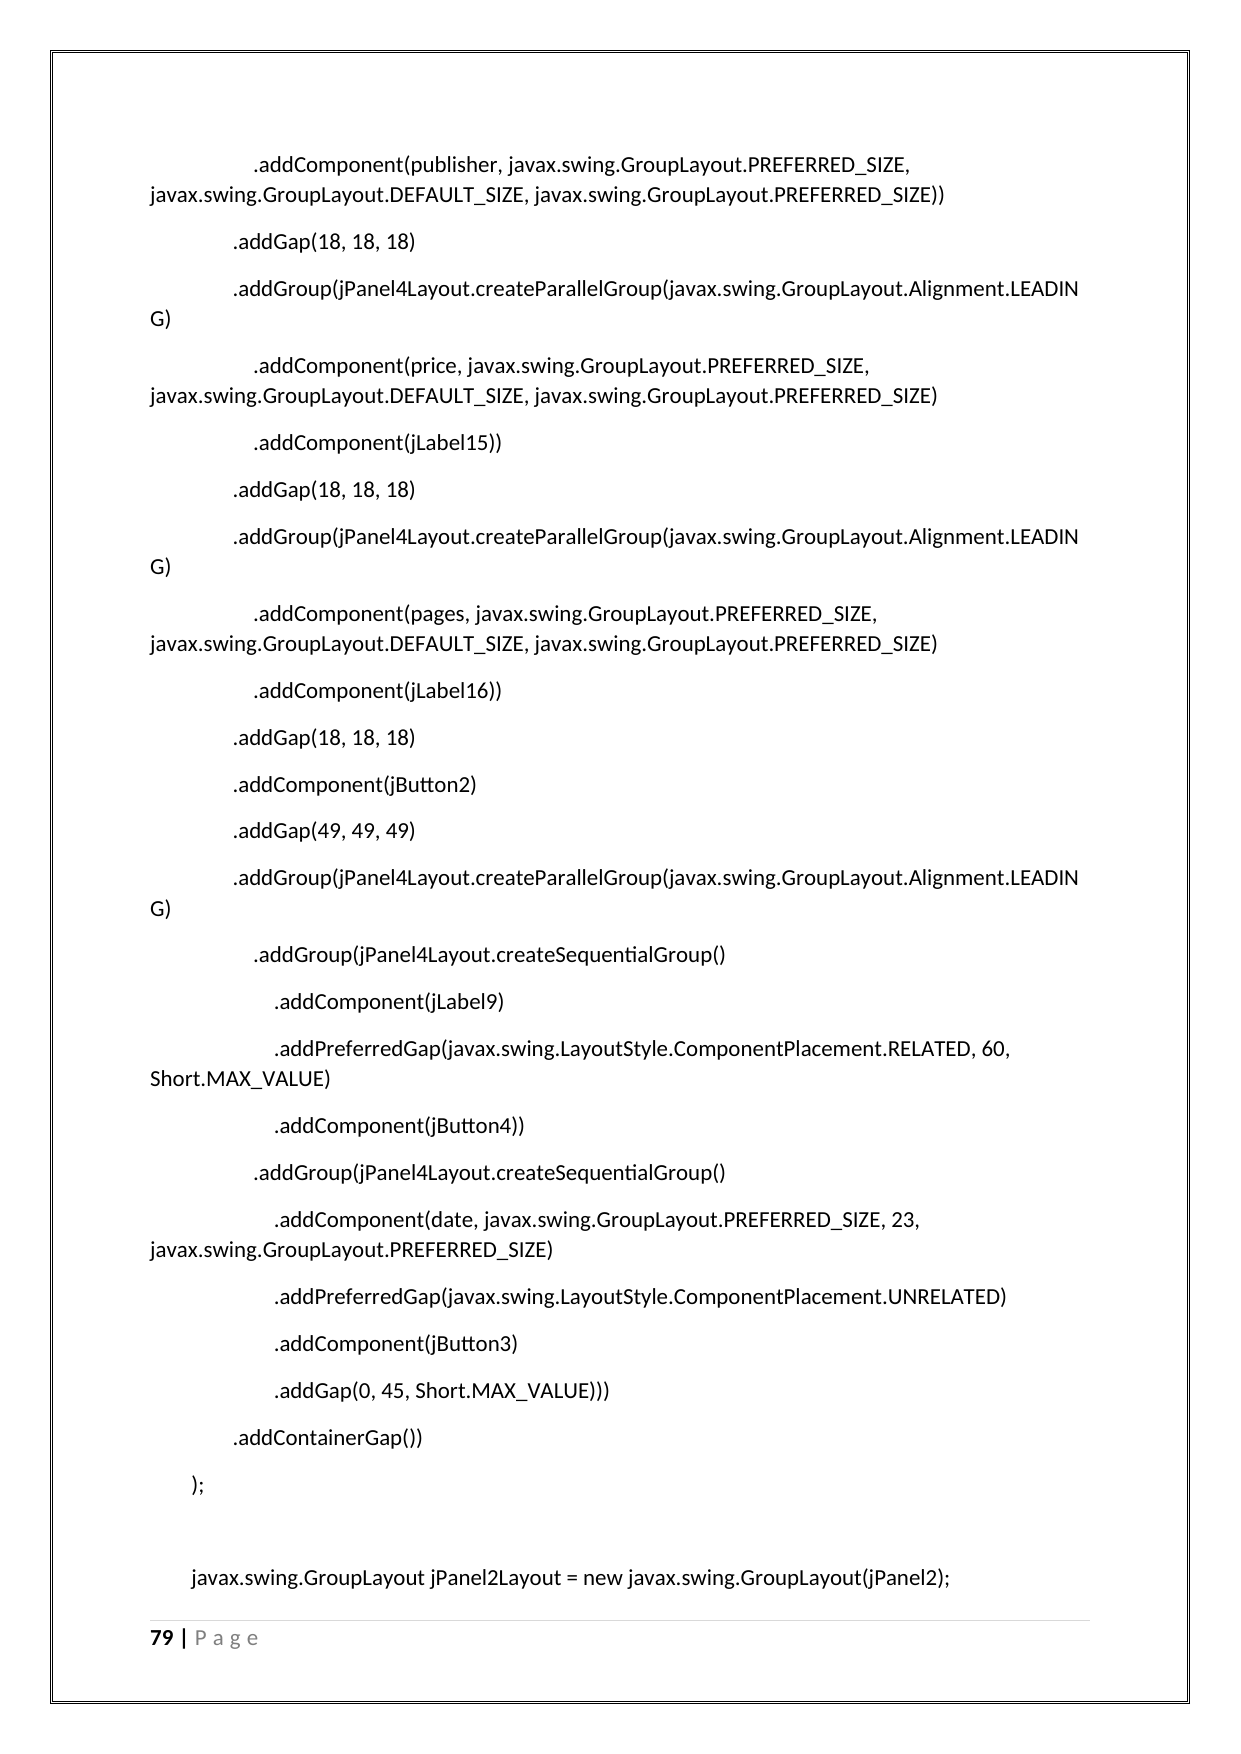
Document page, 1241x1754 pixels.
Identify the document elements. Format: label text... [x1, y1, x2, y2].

text .addGroup(jPanel4Layout.createParallelGroup(javax.swing.GroupLayout.Alignment.LEADING) [150, 863, 1090, 922]
text .addComponent(price, javax.swing.GroupLayout.PREFERRED_SIZE, javax.swing.GroupLayout.DEFAULT_SIZE, javax.swing.GroupLayout.PREFERRED_SIZE) [150, 351, 1090, 409]
text .addComponent(date, javax.swing.GroupLayout.PREFERRED_SIZE, 23, javax.swing.GroupLayout.PREFERRED_SIZE) [150, 1205, 1090, 1263]
text .addPreferredGap(javax.swing.LayoutStyle.ComponentPlacement.RELATED, 60, Short.MAX_VALUE) [150, 1034, 1090, 1093]
text javax.swing.GroupLayout jPanel2Layout = new javax.swing.GroupLayout(jPanel2); [150, 1563, 1090, 1592]
text .addGroup(jPanel4Layout.createParallelGroup(javax.swing.GroupLayout.Alignment.LEADING) [150, 274, 1090, 332]
text .addPreferredGap(javax.swing.LayoutStyle.ComponentPlacement.UNRELATED) [150, 1282, 1090, 1310]
text .addComponent(jButton3) [150, 1329, 1090, 1357]
text .addGap(18, 18, 18) [150, 723, 1090, 751]
text .addComponent(jLabel15)) [150, 428, 1090, 456]
text .addGroup(jPanel4Layout.createSequentialGroup() [150, 941, 1090, 969]
text .addGap(18, 18, 18) [150, 475, 1090, 503]
text .addComponent(jButton2) [150, 770, 1090, 798]
text .addGroup(jPanel4Layout.createSequentialGroup() [150, 1158, 1090, 1186]
text .addGap(49, 49, 49) [150, 817, 1090, 845]
text .addComponent(jButton4)) [150, 1111, 1090, 1139]
text .addGap(0, 45, Short.MAX_VALUE))) [150, 1376, 1090, 1404]
text .addComponent(publisher, javax.swing.GroupLayout.PREFERRED_SIZE, javax.swing.GroupLayout.DEFAULT_SIZE, javax.swing.GroupLayout.PREFERRED_SIZE)) [150, 150, 1090, 208]
text .addComponent(jLabel9) [150, 987, 1090, 1016]
text .addGap(18, 18, 18) [150, 227, 1090, 255]
text .addComponent(jLabel16)) [150, 676, 1090, 704]
text .addContainerGap()) [150, 1423, 1090, 1451]
text ); [150, 1470, 1090, 1498]
text .addComponent(pages, javax.swing.GroupLayout.PREFERRED_SIZE, javax.swing.GroupLayout.DEFAULT_SIZE, javax.swing.GroupLayout.PREFERRED_SIZE) [150, 599, 1090, 657]
text .addGroup(jPanel4Layout.createParallelGroup(javax.swing.GroupLayout.Alignment.LEADING) [150, 522, 1090, 580]
